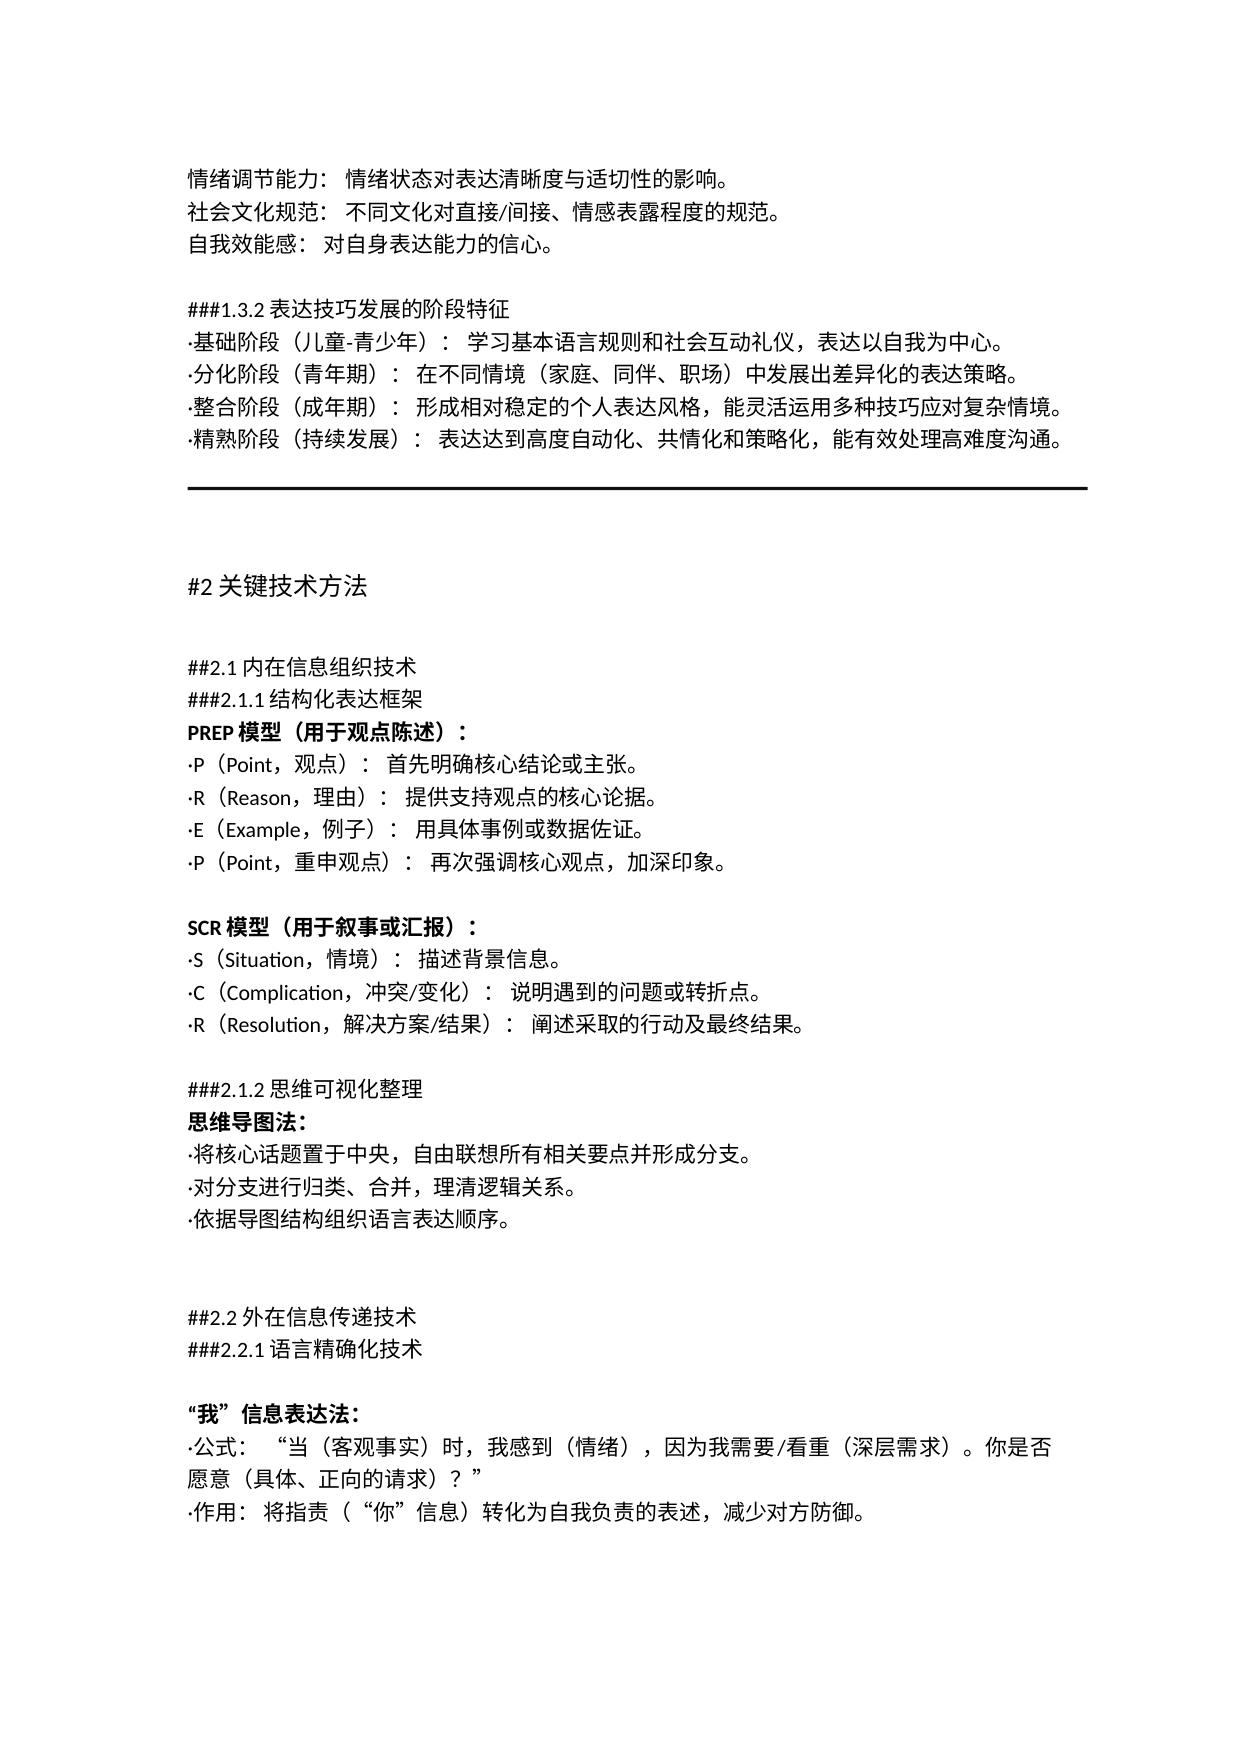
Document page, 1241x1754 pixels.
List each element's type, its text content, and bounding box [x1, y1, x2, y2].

text SCR模型（用于叙事或汇报）： [187, 909, 1053, 942]
text ·P（Point，观点）： 首先明确核心结论或主张。 [187, 747, 1053, 779]
text 社会文化规范： 不同文化对直接/间接、情感表露程度的规范。 [187, 194, 1053, 227]
text ·C（Complication，冲突/变化）： 说明遇到的问题或转折点。 [187, 974, 1053, 1007]
text ·S（Situation，情境）： 描述背景信息。 [187, 942, 1053, 974]
text ###2.1.2 思维可视化整理 [187, 1072, 1053, 1104]
text ·将核心话题置于中央，自由联想所有相关要点并形成分支。 [187, 1137, 1053, 1169]
text ·对分支进行归类、合并，理清逻辑关系。 [187, 1169, 1053, 1202]
text “我”信息表达法： [187, 1397, 1053, 1429]
text 情绪调节能力： 情绪状态对表达清晰度与适切性的影响。 [187, 162, 1053, 194]
text ·P（Point，重申观点）： 再次强调核心观点，加深印象。 [187, 844, 1053, 877]
text ·R（Reason，理由）： 提供支持观点的核心论据。 [187, 779, 1053, 812]
text ·依据导图结构组织语言表达顺序。 [187, 1202, 1053, 1234]
text 自我效能感： 对自身表达能力的信心。 [187, 227, 1053, 259]
text ·E（Example，例子）： 用具体事例或数据佐证。 [187, 812, 1053, 844]
text ##2.2 外在信息传递技术 ###2.2.1 语言精确化技术 [187, 1299, 1053, 1364]
text ·整合阶段（成年期）： 形成相对稳定的个人表达风格，能灵活运用多种技巧应对复杂情境。 [187, 389, 1053, 422]
text ·作用： 将指责（“你”信息）转化为自我负责的表述，减少对方防御。 [187, 1494, 1053, 1527]
text ·R（Resolution，解决方案/结果）： 阐述采取的行动及最终结果。 [187, 1007, 1053, 1039]
text ###1.3.2 表达技巧发展的阶段特征 [187, 292, 1053, 324]
text ·基础阶段（儿童-青少年）： 学习基本语言规则和社会互动礼仪，表达以自我为中心。 [187, 324, 1053, 357]
text ·公式： “当（客观事实）时，我感到（情绪），因为我需要/看重（深层需求）。你是否愿意（具体、正向的请求）？” [187, 1429, 1053, 1494]
text ##2.1 内在信息组织技术 ###2.1.1 结构化表达框架 [187, 617, 1053, 714]
text ·分化阶段（青年期）： 在不同情境（家庭、同伴、职场）中发展出差异化的表达策略。 [187, 357, 1053, 389]
text 思维导图法： [187, 1104, 1053, 1137]
text #2 关键技术方法 [187, 552, 1053, 617]
text PREP模型（用于观点陈述）： [187, 714, 1053, 747]
text ·精熟阶段（持续发展）： 表达达到高度自动化、共情化和策略化，能有效处理高难度沟通。 [187, 422, 1053, 454]
